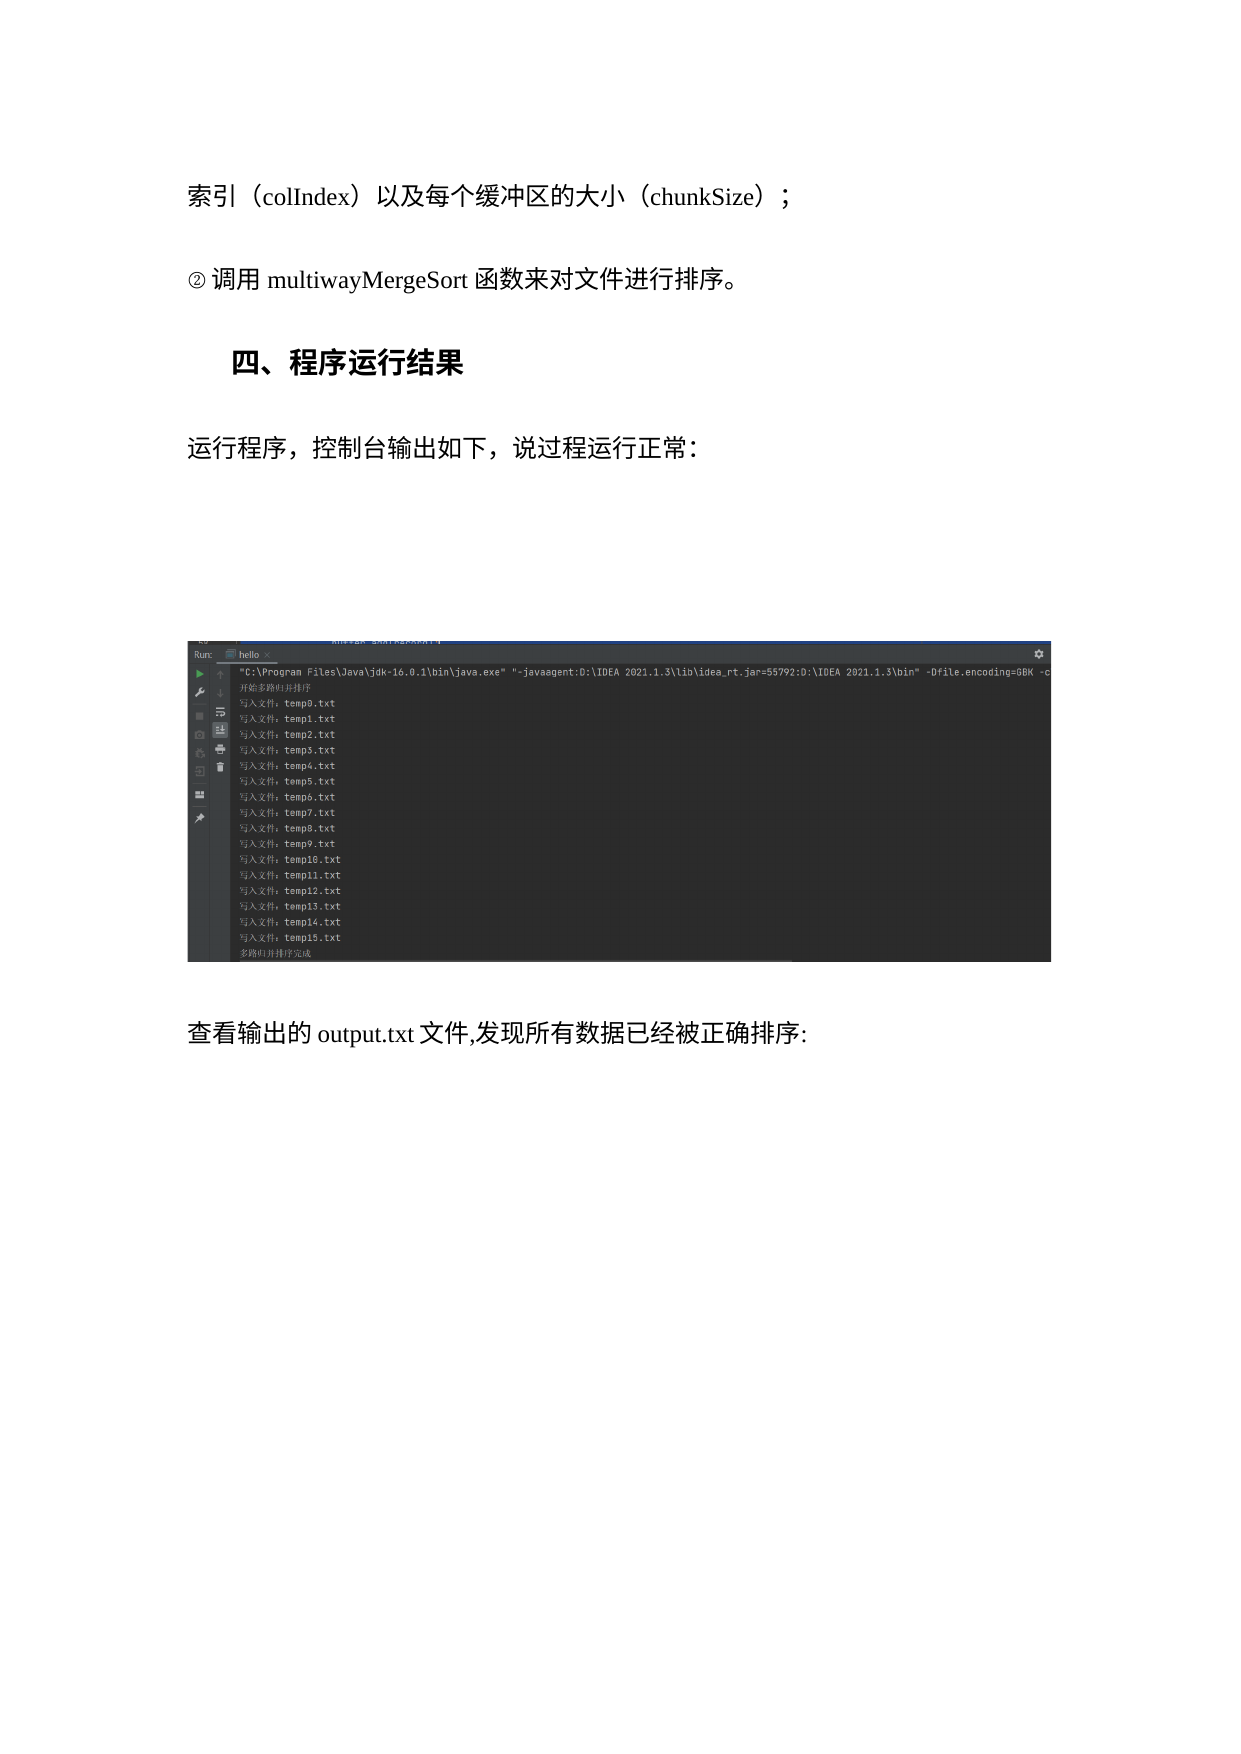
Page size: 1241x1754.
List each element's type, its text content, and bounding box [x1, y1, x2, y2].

picture [187, 641, 1052, 962]
list 程序运行结果 [187, 328, 1053, 393]
list ②调用 multiwayMergeSort 函数来对文件进行排序。 [187, 245, 1053, 310]
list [187, 162, 1053, 227]
